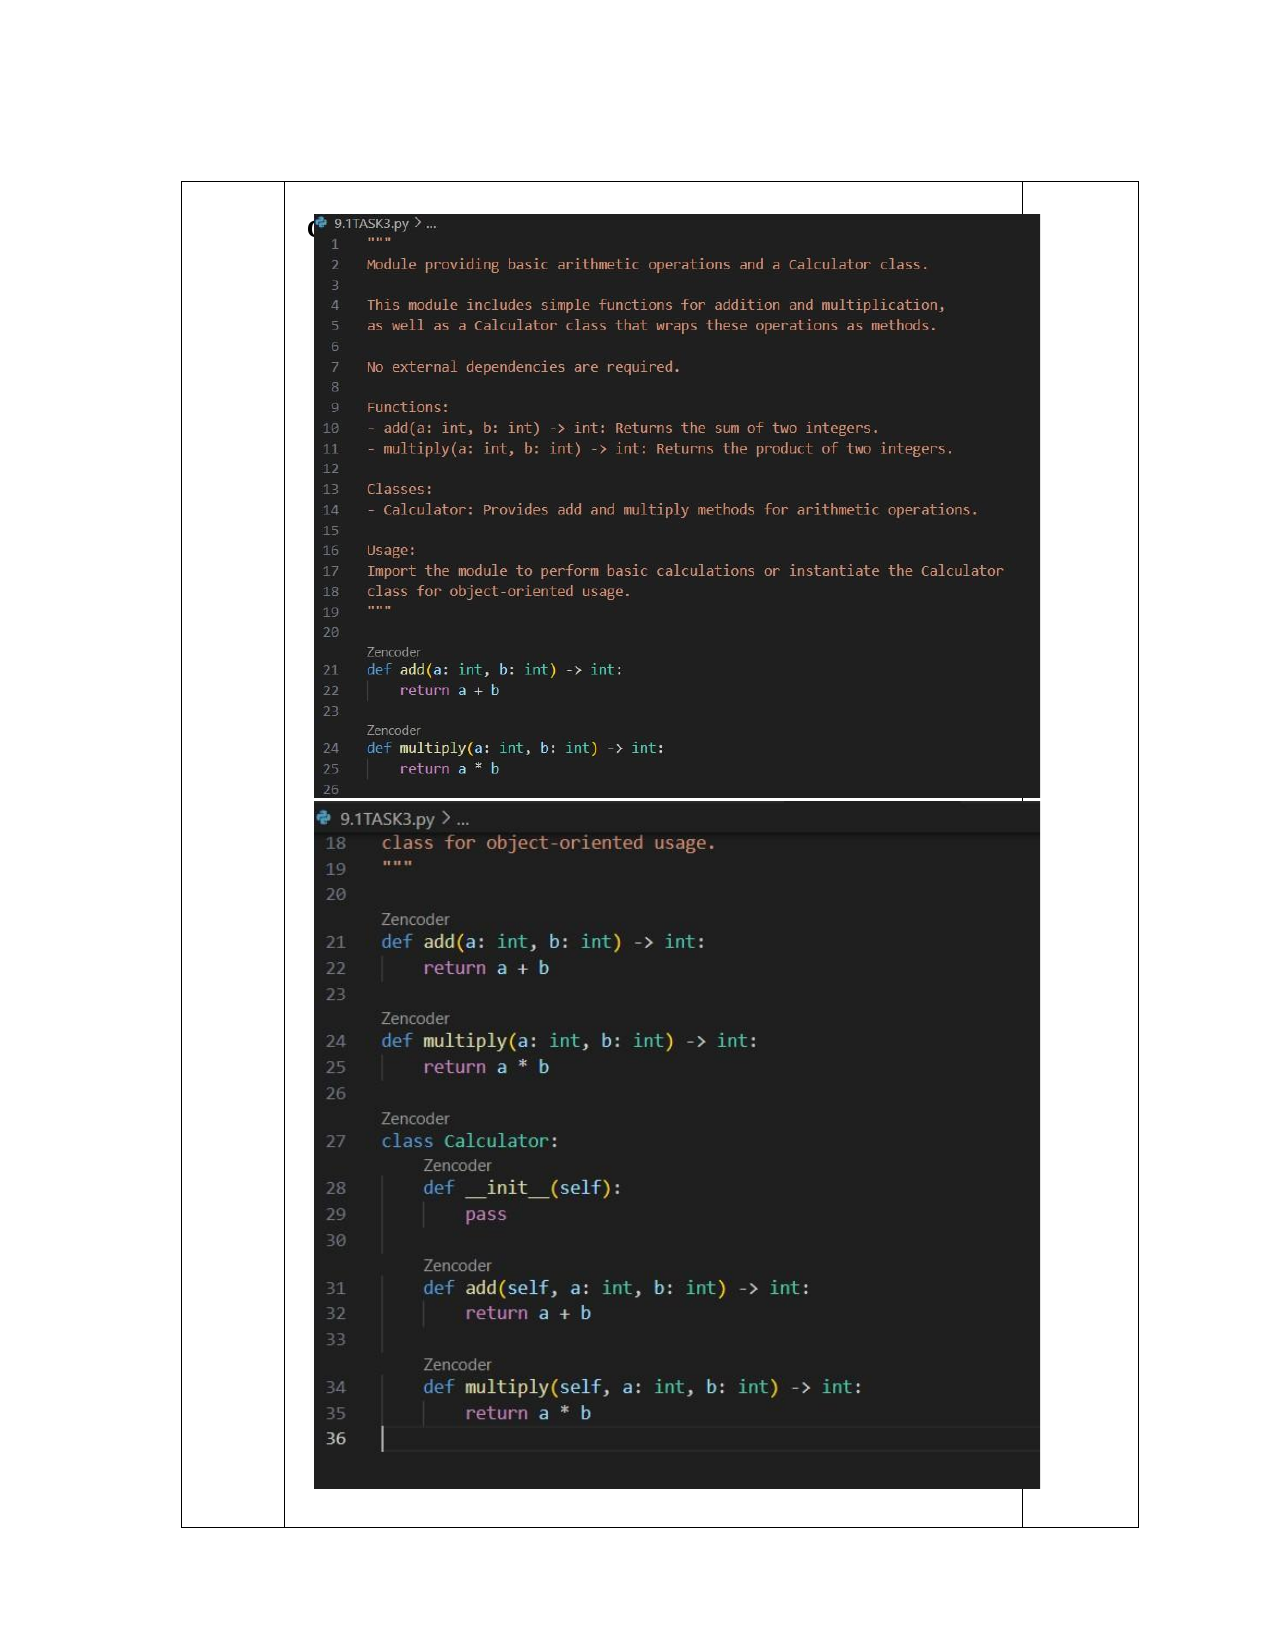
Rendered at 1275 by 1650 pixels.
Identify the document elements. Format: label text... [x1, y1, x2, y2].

picture [314, 801, 1040, 1489]
table_header CODE:- [285, 182, 1022, 1527]
table_header [1023, 182, 1138, 1527]
table_header [182, 182, 284, 1527]
picture [314, 214, 1040, 798]
